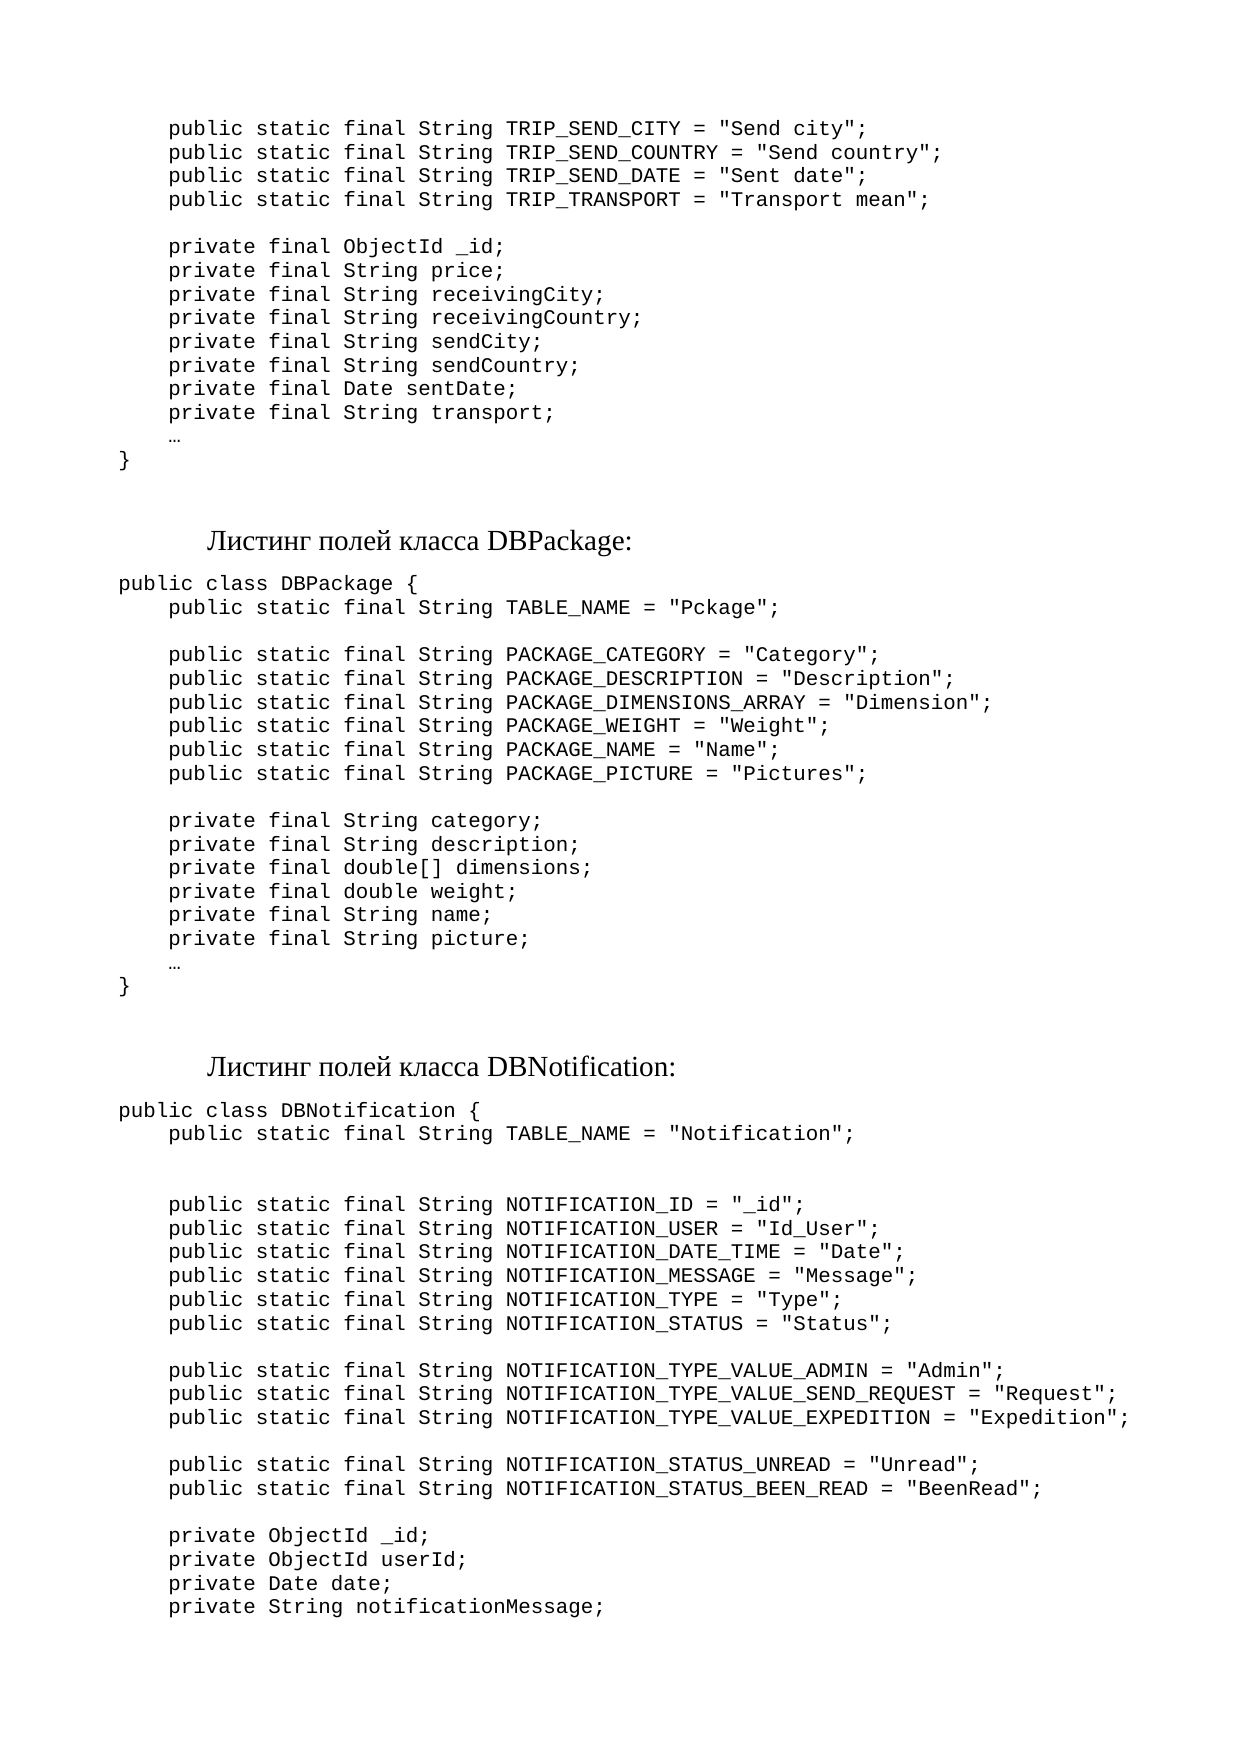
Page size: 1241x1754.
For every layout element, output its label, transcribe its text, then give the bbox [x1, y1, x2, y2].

text } [118, 449, 1181, 473]
text … [118, 426, 1181, 449]
text public static final String NOTIFICATION_MESSAGE = "Message"; [118, 1265, 1181, 1289]
text public static final String NOTIFICATION_TYPE_VALUE_EXPEDITION = "Expedition"; [118, 1407, 1181, 1431]
text public static final String TRIP_SEND_CITY = "Send city"; [118, 118, 1181, 142]
text private final String description; [118, 833, 1181, 857]
text private final double[] dimensions; [118, 857, 1181, 881]
text private final String receivingCountry; [118, 307, 1181, 331]
text private final String name; [118, 904, 1181, 928]
text public static final String NOTIFICATION_DATE_TIME = "Date"; [118, 1242, 1181, 1265]
text private String notificationMessage; [118, 1596, 1181, 1620]
text } [118, 975, 1181, 999]
text public static final String PACKAGE_WEIGHT = "Weight"; [118, 715, 1181, 739]
text private final String sendCountry; [118, 354, 1181, 378]
text private Date date; [118, 1573, 1181, 1596]
text public static final String PACKAGE_DIMENSIONS_ARRAY = "Dimension"; [118, 692, 1181, 715]
text public class DBNotification { [118, 1100, 1181, 1123]
text private final Date sentDate; [118, 378, 1181, 402]
text Листинг полей класса DBPackage: [118, 523, 1181, 557]
text private final String sendCity; [118, 331, 1181, 354]
text public static final String NOTIFICATION_ID = "_id"; [118, 1194, 1181, 1218]
text public static final String NOTIFICATION_TYPE_VALUE_SEND_REQUEST = "Request"; [118, 1383, 1181, 1407]
text public static final String NOTIFICATION_STATUS_BEEN_READ = "BeenRead"; [118, 1478, 1181, 1502]
text public static final String NOTIFICATION_USER = "Id_User"; [118, 1218, 1181, 1242]
text public class DBPackage { [118, 573, 1181, 597]
text private final String picture; [118, 928, 1181, 952]
text public static final String PACKAGE_PICTURE = "Pictures"; [118, 763, 1181, 786]
text public static final String TABLE_NAME = "Pckage"; [118, 597, 1181, 621]
text public static final String PACKAGE_NAME = "Name"; [118, 739, 1181, 763]
text private final ObjectId _id; [118, 236, 1181, 260]
text public static final String TRIP_TRANSPORT = "Transport mean"; [118, 189, 1181, 213]
text private final String price; [118, 260, 1181, 284]
text public static final String NOTIFICATION_TYPE_VALUE_ADMIN = "Admin"; [118, 1360, 1181, 1383]
text private final String transport; [118, 402, 1181, 426]
text public static final String NOTIFICATION_STATUS_UNREAD = "Unread"; [118, 1454, 1181, 1478]
text public static final String PACKAGE_CATEGORY = "Category"; [118, 644, 1181, 668]
text private ObjectId _id; [118, 1525, 1181, 1549]
text public static final String PACKAGE_DESCRIPTION = "Description"; [118, 668, 1181, 692]
text public static final String NOTIFICATION_TYPE = "Type"; [118, 1289, 1181, 1312]
text private final double weight; [118, 881, 1181, 904]
text … [118, 952, 1181, 975]
text public static final String TABLE_NAME = "Notification"; [118, 1123, 1181, 1147]
text private ObjectId userId; [118, 1549, 1181, 1573]
text private final String receivingCity; [118, 284, 1181, 307]
text public static final String TRIP_SEND_COUNTRY = "Send country"; [118, 142, 1181, 165]
text public static final String TRIP_SEND_DATE = "Sent date"; [118, 165, 1181, 189]
text Листинг полей класса DBNotification: [118, 1049, 1181, 1083]
text public static final String NOTIFICATION_STATUS = "Status"; [118, 1312, 1181, 1336]
text private final String category; [118, 810, 1181, 833]
